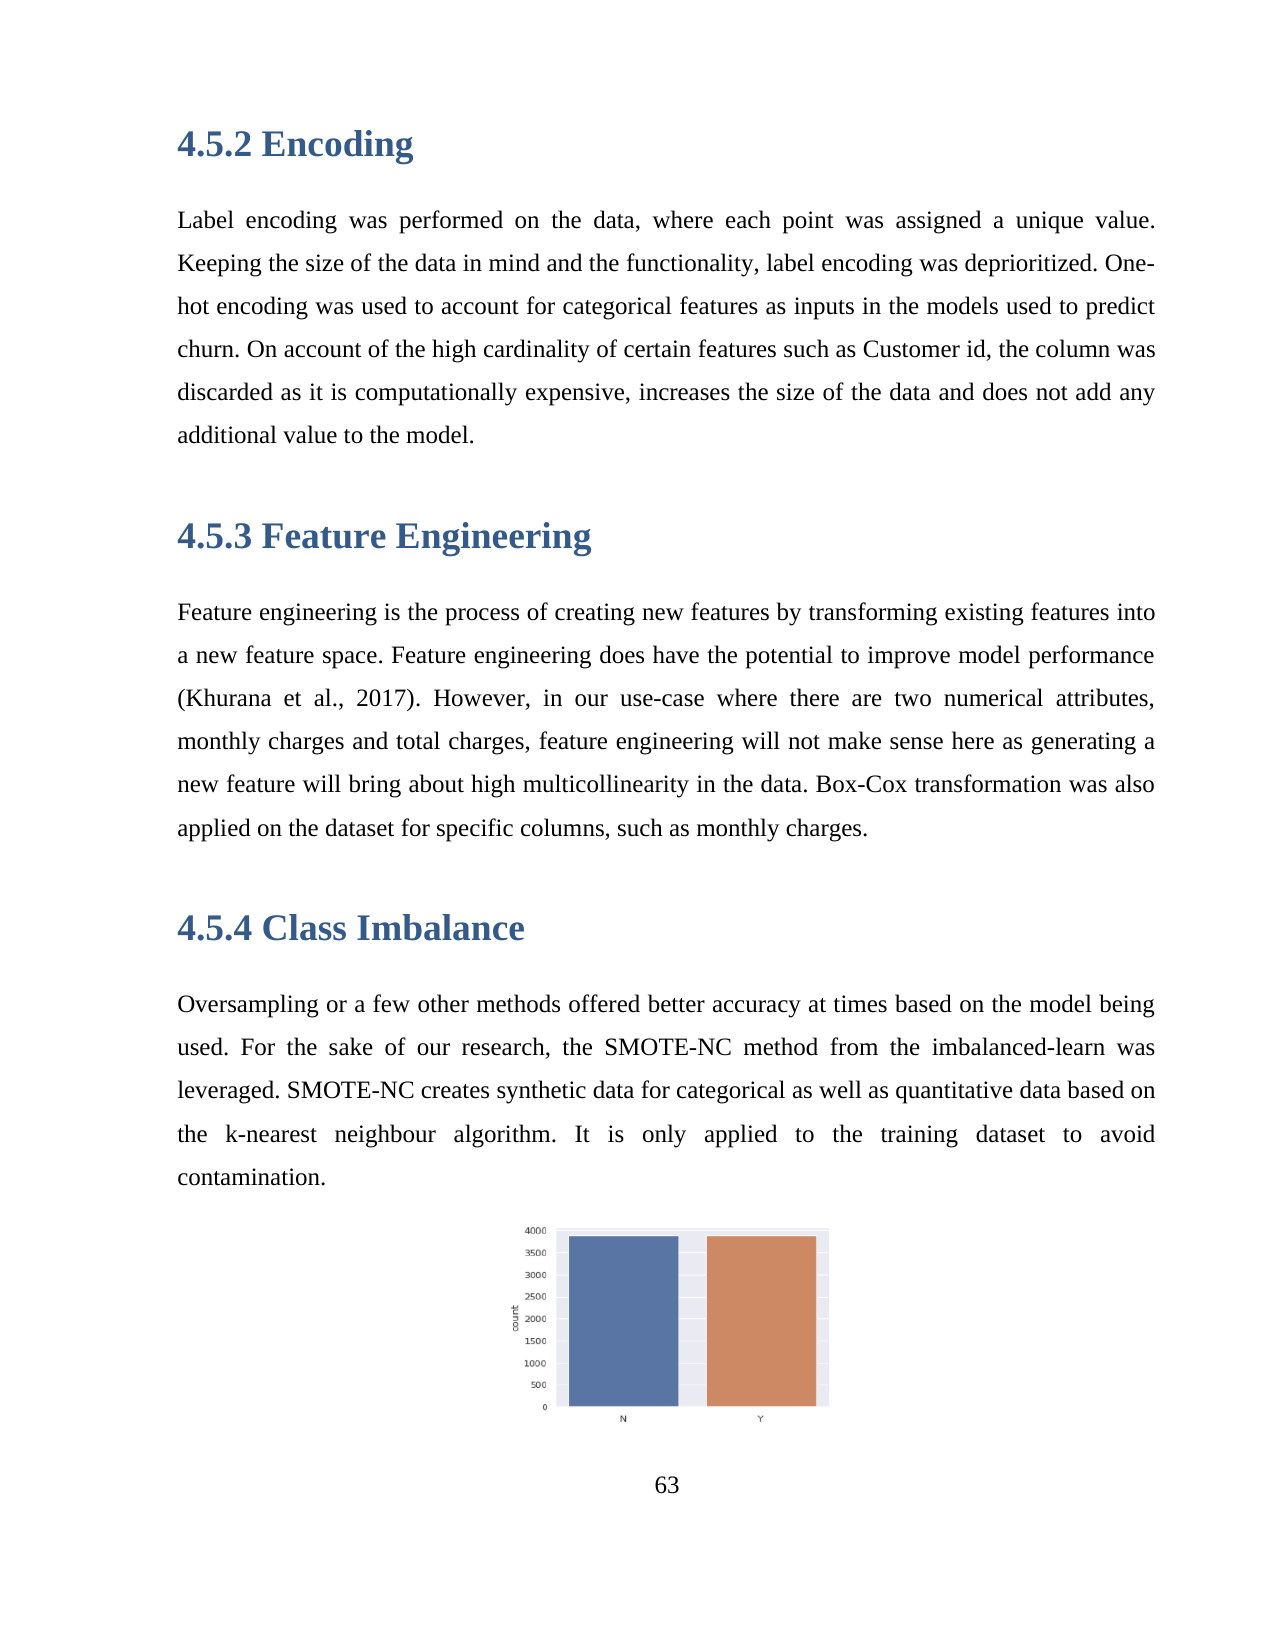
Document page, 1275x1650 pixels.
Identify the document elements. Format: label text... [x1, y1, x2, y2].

picture [504, 1223, 829, 1428]
subtitle 4.5.4 Class Imbalance [177, 906, 1156, 949]
subtitle 4.5.2 Encoding [177, 121, 1156, 164]
text Label encoding was performed on the data, where each point was assigned a unique value. Keeping the size of the data in mind and the functionality, label encoding was deprioritized. One-hot encoding was used to account for categorical features as inputs in the models used to predict churn. On account of the high cardinality of certain features such as Customer id, the column was discarded as it is computationally expensive, increases the size of the data and does not add any additional value to the model. [177, 205, 1156, 449]
text Oversampling or a few other methods offered better accuracy at times based on the model being used. For the sake of our research, the SMOTE-NC method from the imbalanced-learn was leveraged. SMOTE-NC creates synthetic data for categorical as well as quantitative data based on the k-nearest neighbour algorithm. It is only applied to the training dataset to avoid contamination. [177, 989, 1156, 1191]
text Feature engineering is the process of creating new features by transforming existing features into a new feature space. Feature engineering does have the potential to improve model performance (Khurana et al., 2017). However, in our use-case where there are two numerical attributes, monthly charges and total charges, feature engineering will not make sense here as generating a new feature will bring about high multicollinearity in the data. Box-Cox transformation was also applied on the dataset for specific columns, such as monthly charges. [177, 597, 1156, 841]
subtitle 4.5.3 Feature Engineering [177, 514, 1156, 557]
